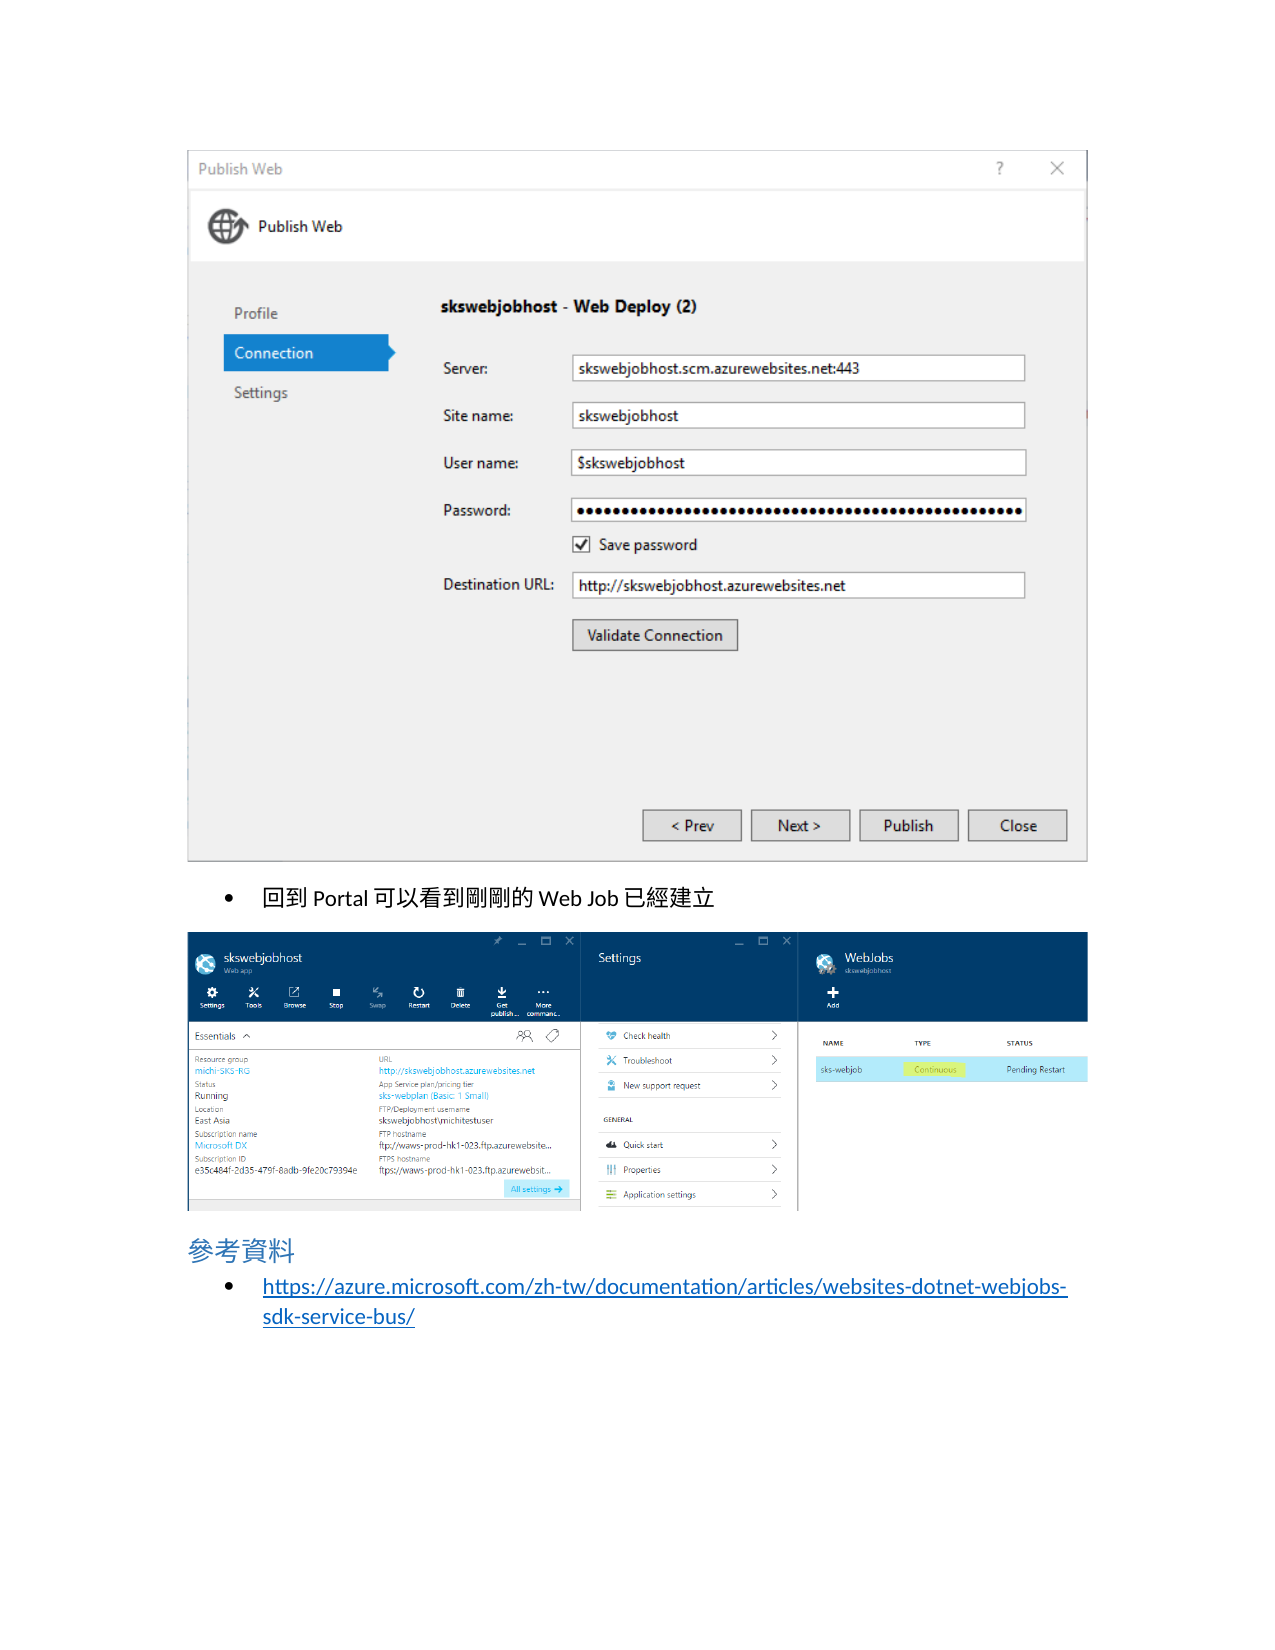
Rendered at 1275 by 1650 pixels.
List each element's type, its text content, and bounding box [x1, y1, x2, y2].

picture [187, 932, 1088, 1211]
list 回到Portal可以看到剛剛的Web Job已經建立 [225, 880, 1087, 913]
subtitle 參考資料 [187, 1230, 1087, 1269]
picture [187, 150, 1088, 862]
list https://azure.microsoft.com/zh-tw/documentation/articles/websites-dotnet-webjobs-sdk-service-bus/ [225, 1272, 1087, 1331]
